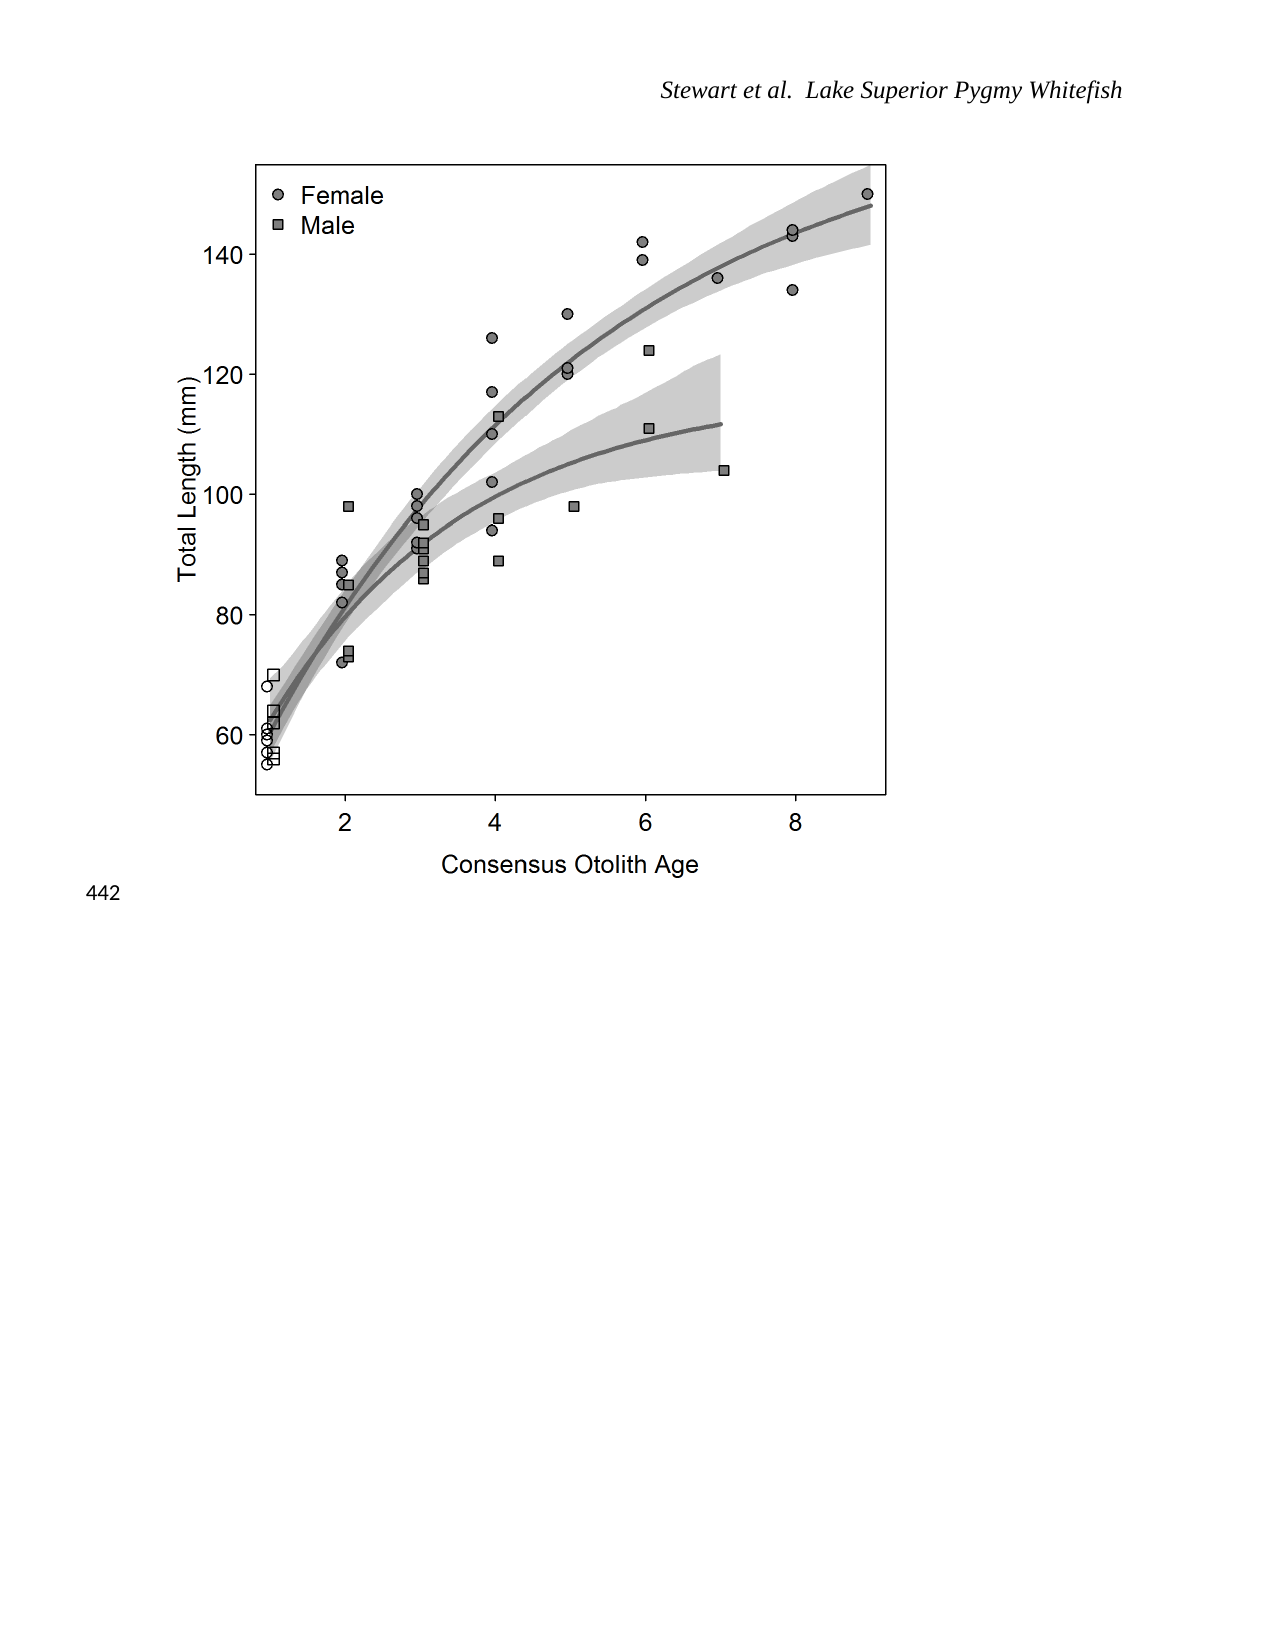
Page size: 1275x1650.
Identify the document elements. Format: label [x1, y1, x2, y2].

picture [150, 150, 901, 900]
